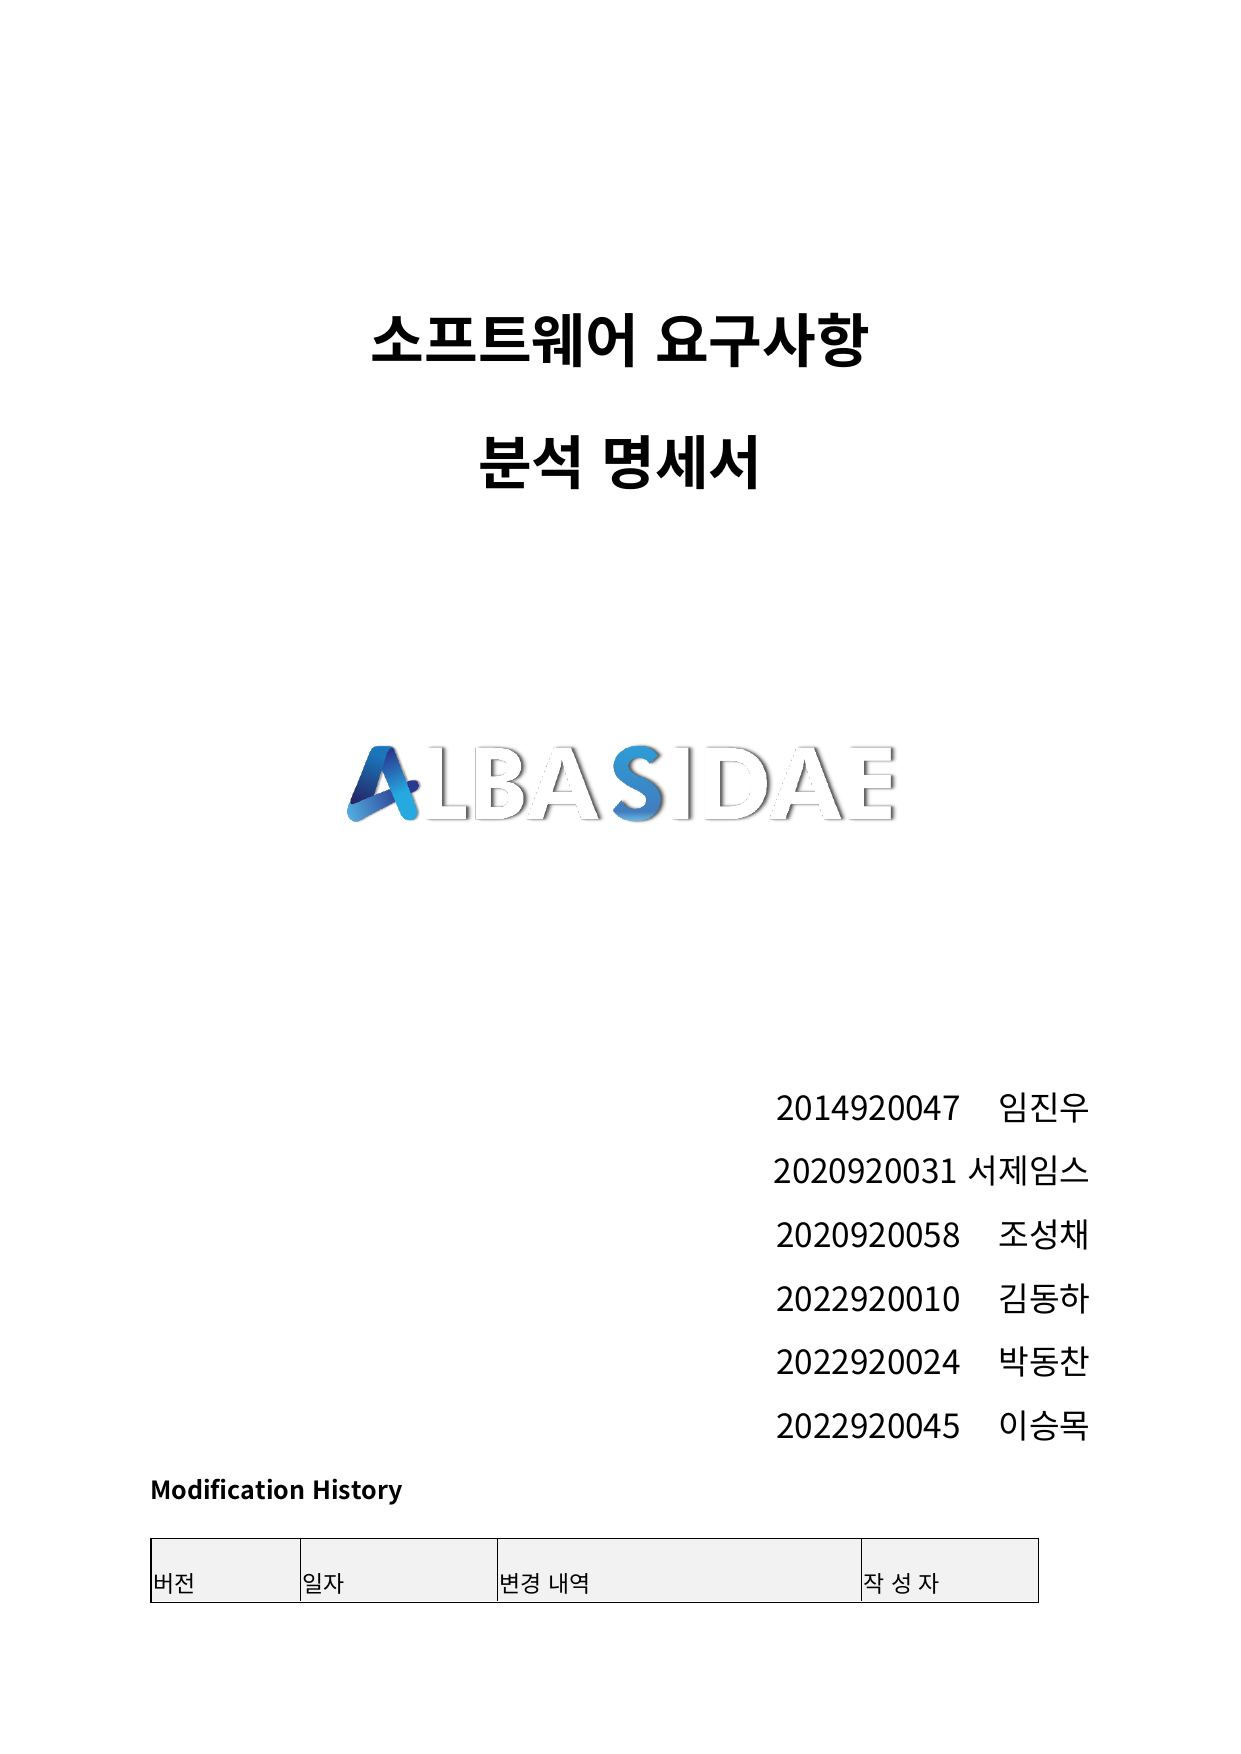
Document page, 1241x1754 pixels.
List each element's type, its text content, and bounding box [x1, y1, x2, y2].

table_header 일자 [301, 1539, 497, 1601]
text 2020920058 조성채 [150, 1217, 1090, 1255]
table_header 버전 [152, 1539, 300, 1601]
text Modification History [150, 1471, 1090, 1507]
text 2014920047 임진우 [150, 1089, 1090, 1128]
text 분석 명세서 [150, 416, 1090, 501]
table_header 작 성 자 [862, 1539, 1038, 1601]
text 2020920031 서제임스 [150, 1153, 1090, 1192]
text 2022920010 김동하 [150, 1280, 1090, 1319]
text 2022920024 박동찬 [150, 1344, 1090, 1382]
text 소프트웨어 요구사항 [150, 294, 1090, 379]
table_header 변경 내역 [498, 1539, 861, 1601]
picture [332, 717, 908, 851]
text 2022920045 이승목 [150, 1407, 1090, 1446]
